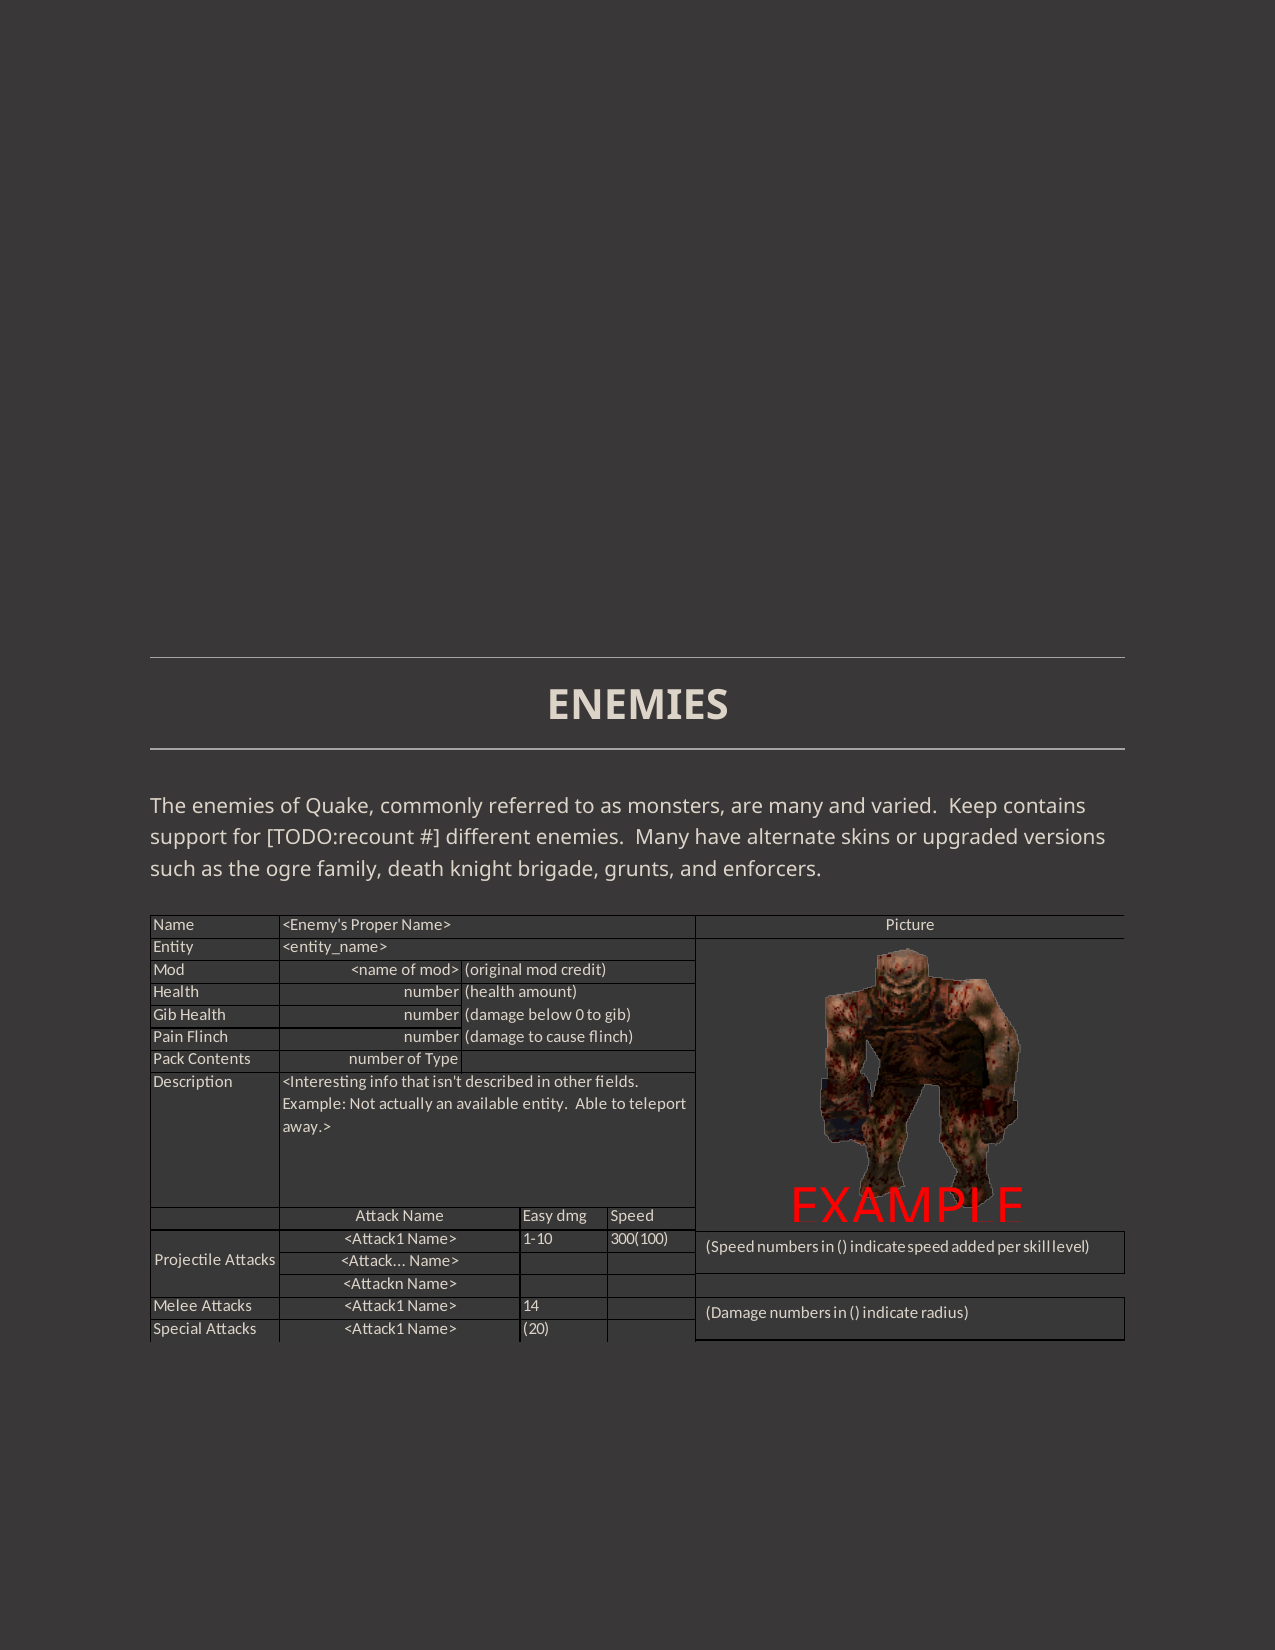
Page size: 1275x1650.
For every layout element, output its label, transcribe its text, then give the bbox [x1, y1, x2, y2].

text The enemies of Quake, commonly referred to as monsters, are many and varied. Keep contains support for [TODO:recount #] different enemies. Many have alternate skins or upgraded versions such as the ogre family, death knight brigade, grunts, and enforcers. [150, 792, 1125, 882]
picture [747, 924, 1073, 1238]
title ENEMIES [150, 658, 1125, 748]
